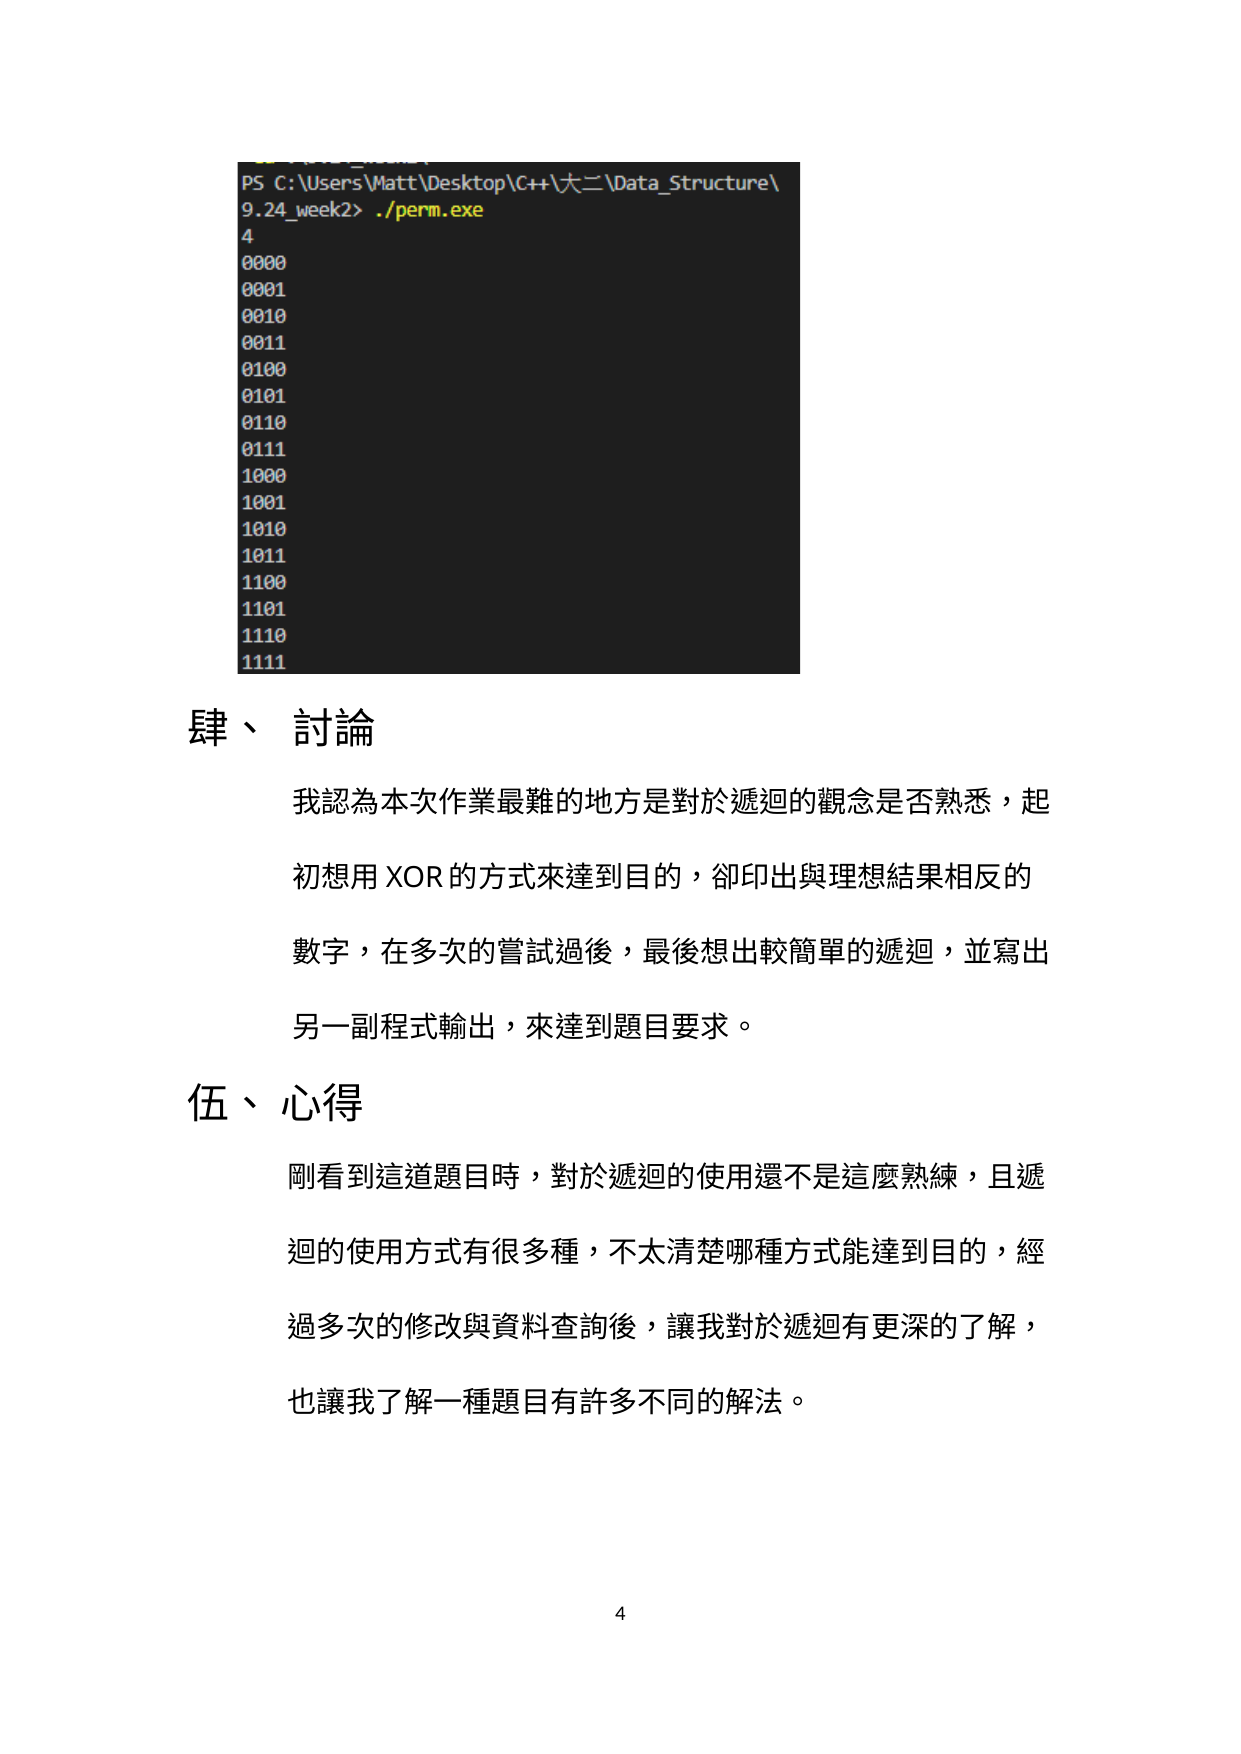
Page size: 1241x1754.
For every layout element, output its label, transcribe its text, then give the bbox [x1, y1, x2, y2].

list 我認為本次作業最難的地方是對於遞迴的觀念是否熟悉，起初想用XOR的方式來達到目的，卻印出與理想結果相反的數字，在多次的嘗試過後，最後想出較簡單的遞迴，並寫出另一副程式輸出，來達到題目要求。 [292, 762, 1053, 1062]
picture [237, 162, 800, 674]
text 剛看到這道題目時，對於遞迴的使用還不是這麼熟練，且遞迴的使用方式有很多種，不太清楚哪種方式能達到目的，經過多次的修改與資料查詢後，讓我對於遞迴有更深的了解，也讓我了解一種題目有許多不同的解法。 [287, 1137, 1053, 1437]
text 伍、 心得 [187, 1062, 1053, 1137]
list 討論 [187, 687, 1053, 762]
